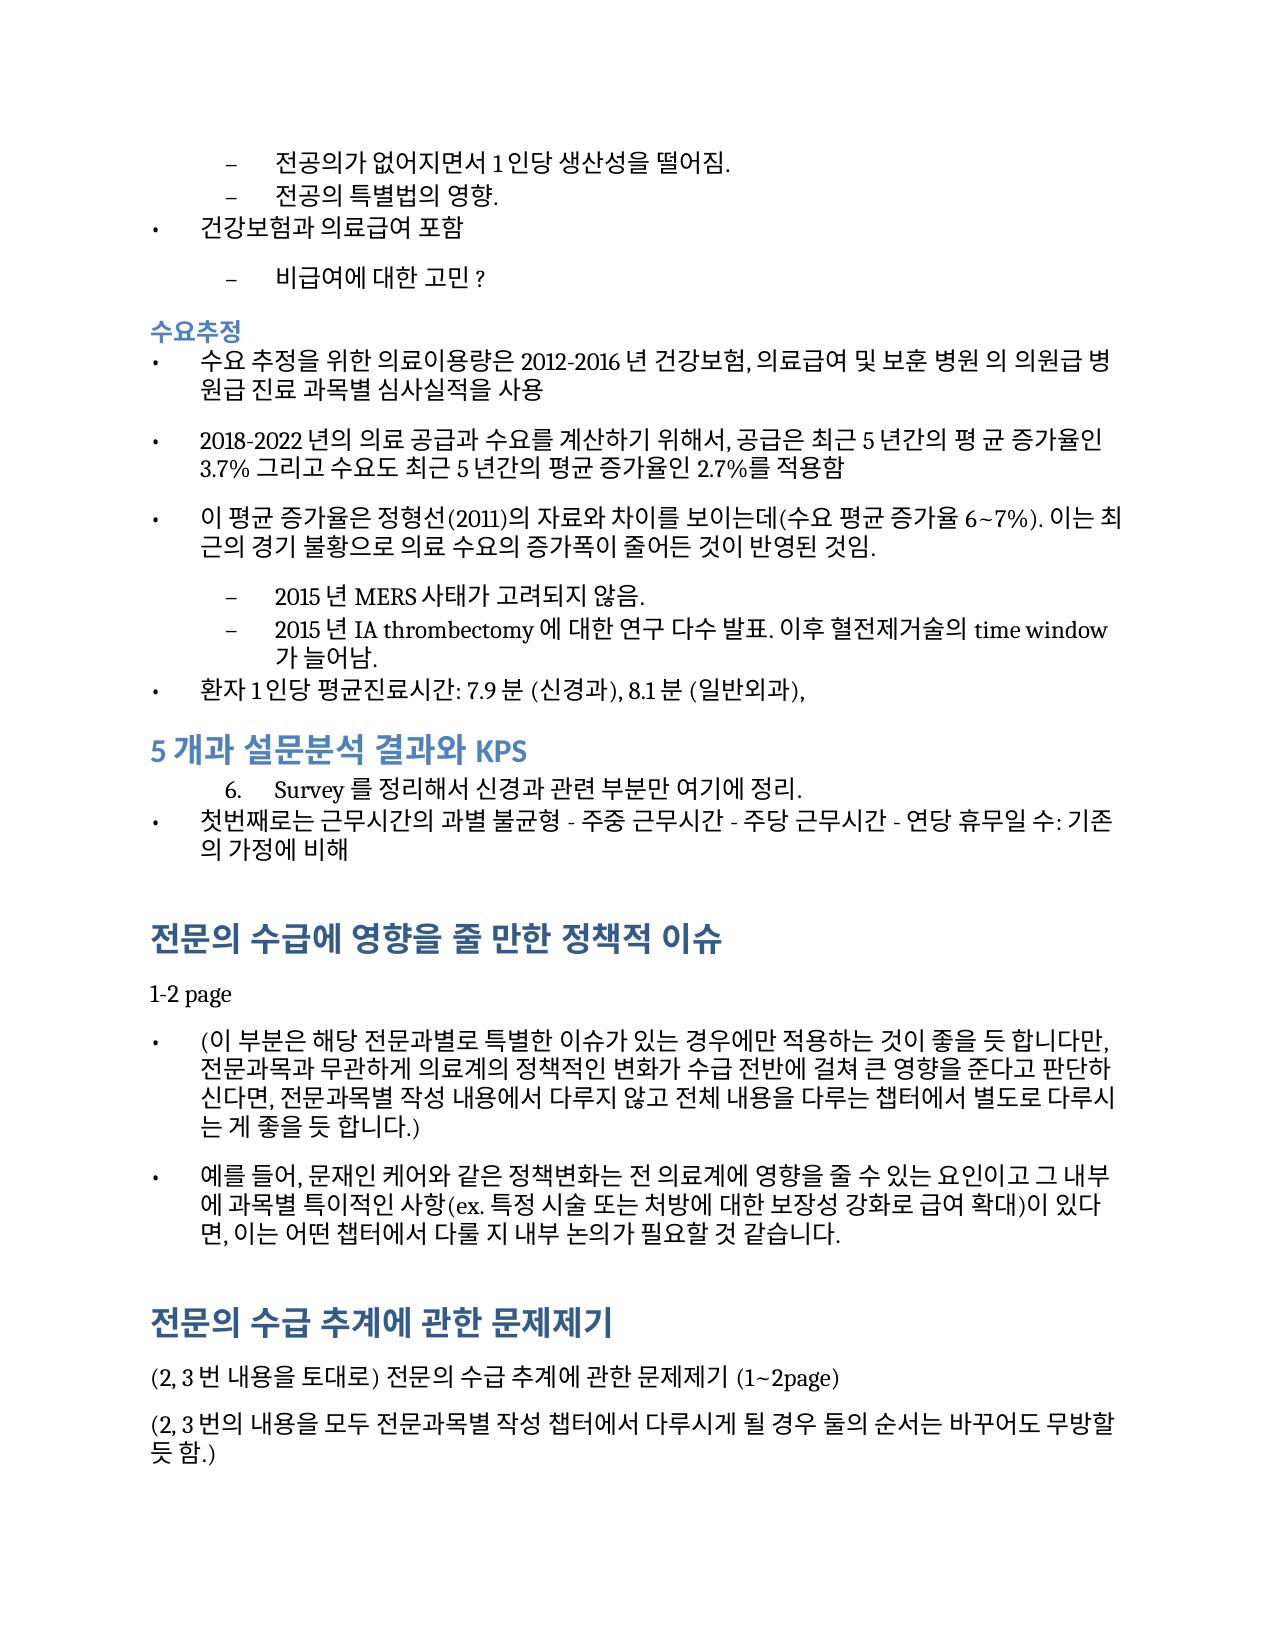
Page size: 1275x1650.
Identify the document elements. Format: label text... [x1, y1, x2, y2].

list 예를 들어, 문재인 케어와 같은 정책변화는 전 의료계에 영향을 줄 수 있는 요인이고 그 내부에 과목별 특이적인 사항(ex. 특정 시술 또는 처방에 대한 보장성 강화로 급여 확대)이 있다면, 이는 어떤 챕터에서 다룰 지 내부 논의가 필요할 것 같습니다. [150, 1163, 1125, 1249]
text (2, 3번 내용을 토대로) 전문의 수급 추계에 관한 문제제기 (1~2page) [150, 1364, 1125, 1392]
list 비급여에 대한 고민 ? [225, 264, 1125, 293]
subtitle 수요추정 [150, 314, 1125, 348]
list 수요 추정을 위한 의료이용량은 2012-2016년 건강보험, 의료급여 및 보훈 병원 의 의원급 병원급 진료 과목별 심사실적을 사용 [150, 348, 1125, 406]
subtitle 전문의 수급 추계에 관한 문제제기 [150, 1299, 1125, 1345]
list 2018-2022년의 의료 공급과 수요를 계산하기 위해서, 공급은 최근 5년간의 평 균 증가율인 3.7% 그리고 수요도 최근 5년간의 평균 증가율인 2.7%를 적용함 [150, 427, 1125, 484]
list 전공의 특별법의 영향. [225, 182, 1125, 211]
list Survey를 정리해서 신경과 관련 부분만 여기에 정리. [225, 776, 1125, 804]
list 이 평균 증가율은 정형선(2011)의 자료와 차이를 보이는데(수요 평균 증가율 6~7%). 이는 최근의 경기 불황으로 의료 수요의 증가폭이 줄어든 것이 반영된 것임. [150, 505, 1125, 562]
list 전공의가 없어지면서 1인당 생산성을 떨어짐. [225, 150, 1125, 179]
text (2, 3번의 내용을 모두 전문과목별 작성 챕터에서 다루시게 될 경우 둘의 순서는 바꾸어도 무방할 듯 함.) [150, 1411, 1125, 1469]
text 1-2 page [150, 980, 1125, 1009]
list 환자 1인당 평균진료시간: 7.9분 (신경과), 8.1분 (일반외과), [150, 677, 1125, 706]
list 건강보험과 의료급여 포함 [150, 215, 1125, 244]
list 첫번째로는 근무시간의 과별 불균형 - 주중 근무시간 - 주당 근무시간 - 연당 휴무일 수: 기존의 가정에 비해 [150, 808, 1125, 866]
subtitle 전문의 수급에 영향을 줄 만한 정책적 이슈 [150, 916, 1125, 961]
list (이 부분은 해당 전문과별로 특별한 이슈가 있는 경우에만 적용하는 것이 좋을 듯 합니다만, 전문과목과 무관하게 의료계의 정책적인 변화가 수급 전반에 걸쳐 큰 영향을 준다고 판단하신다면, 전문과목별 작성 내용에서 다루지 않고 전체 내용을 다루는 챕터에서 별도로 다루시는 게 좋을 듯 합니다.) [150, 1027, 1125, 1142]
subtitle 5개과 설문분석 결과와 KPS [150, 727, 1125, 772]
list 2015년 IA thrombectomy에 대한 연구 다수 발표. 이후 혈전제거술의 time window가 늘어남. [225, 616, 1125, 673]
list 2015년 MERS사태가 고려되지 않음. [225, 583, 1125, 612]
